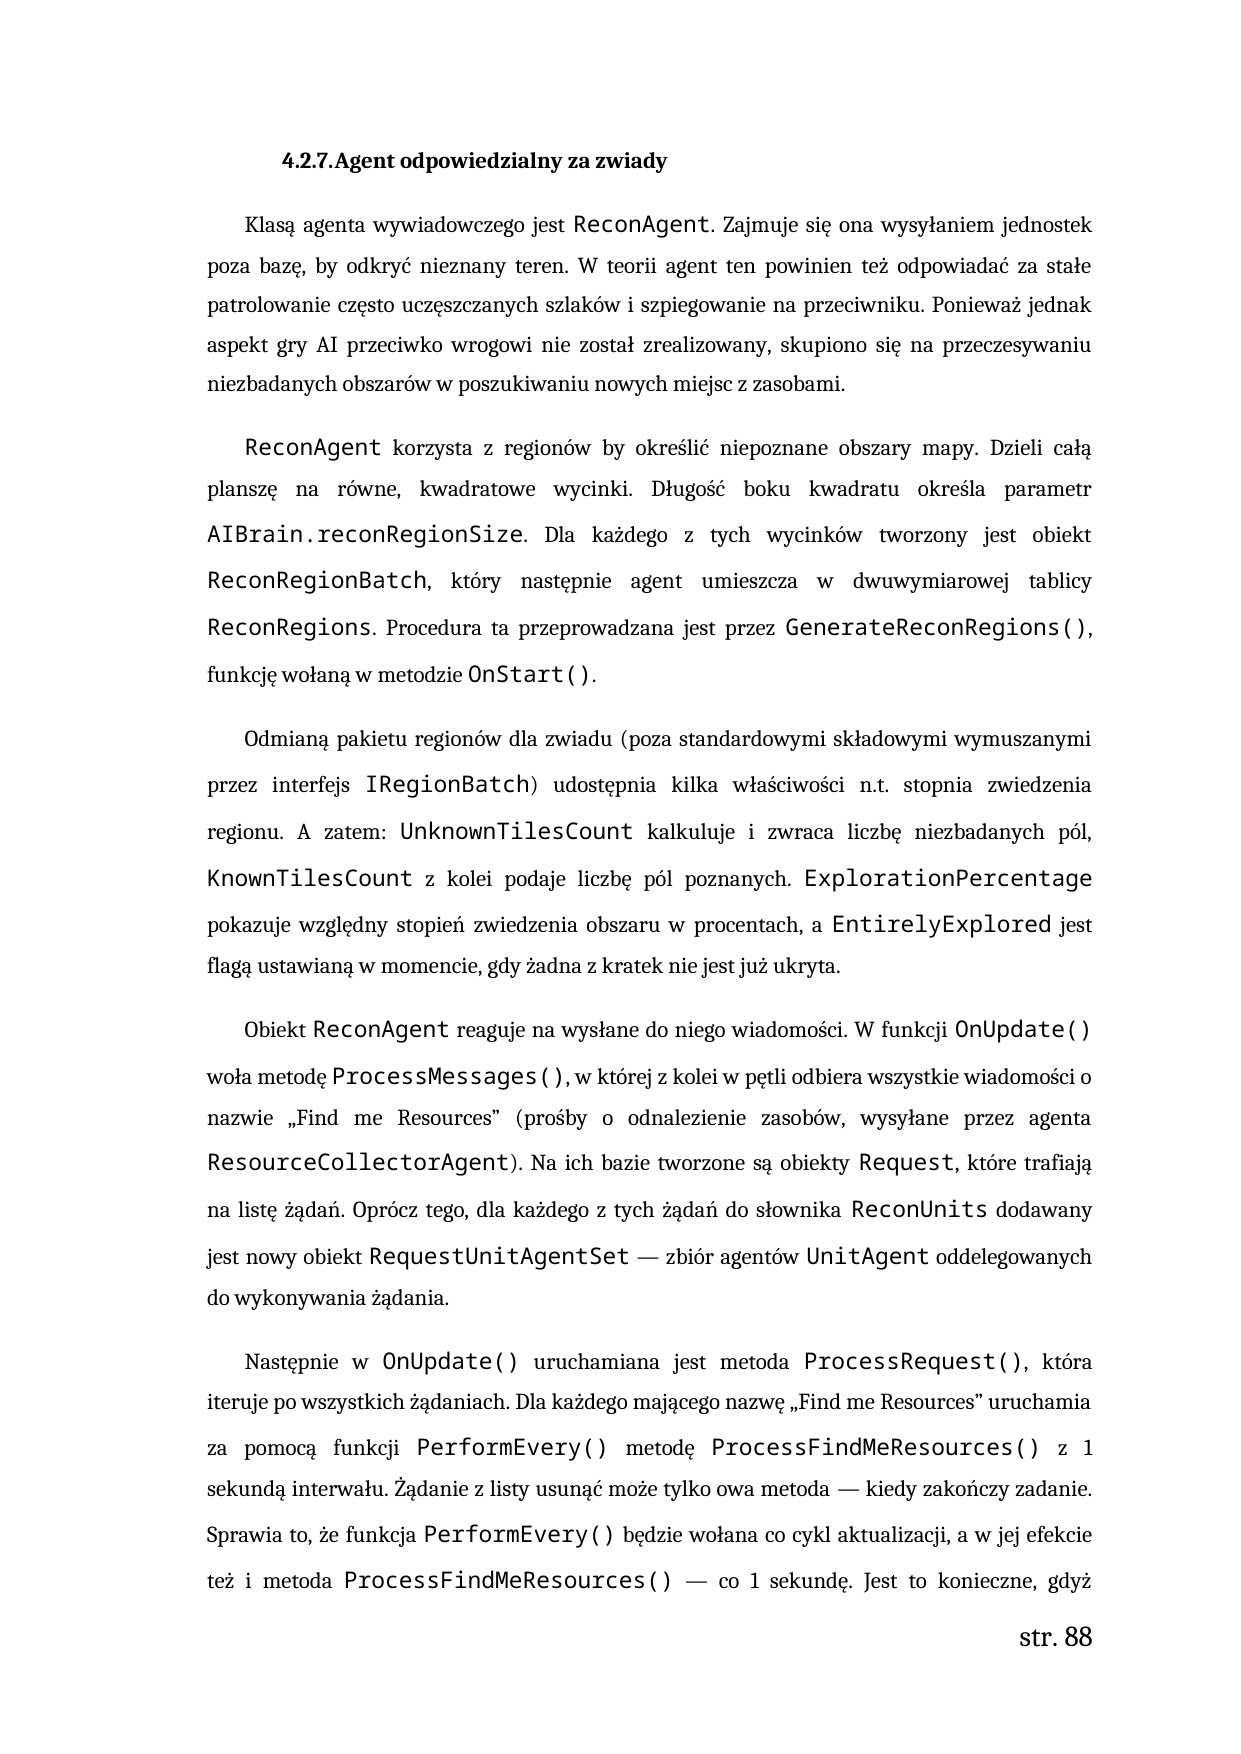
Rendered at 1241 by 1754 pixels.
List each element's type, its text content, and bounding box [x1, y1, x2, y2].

subtitle Agent odpowiedzialny za zwiady [282, 148, 1092, 174]
text Odmianą pakietu regionów dla zwiadu (poza standardowymi składowymi wymuszanymi przez interfejs IRegionBatch) udostępnia kilka właściwości n.t. stopnia zwiedzenia regionu. A zatem: UnknownTilesCount kalkuluje i zwraca liczbę niezbadanych pól, KnownTilesCount z kolei podaje liczbę pól poznanych. ExplorationPercentage pokazuje względny stopień zwiedzenia obszaru w procentach, a EntirelyExplored jest flagą ustawianą w momencie, gdy żadna z kratek nie jest już ukryta. [207, 726, 1092, 979]
text Klasą agenta wywiadowczego jest ReconAgent. Zajmuje się ona wysyłaniem jednostek poza bazę, by odkryć nieznany teren. W teorii agent ten powinien też odpowiadać za stałe patrolowanie często uczęszczanych szlaków i szpiegowanie na przeciwniku. Ponieważ jednak aspekt gry AI przeciwko wrogowi nie został zrealizowany, skupiono się na przeczesywaniu niezbadanych obszarów w poszukiwaniu nowych miejsc z zasobami. [207, 208, 1092, 397]
text ReconAgent korzysta z regionów by określić niepoznane obszary mapy. Dzieli całą planszę na równe, kwadratowe wycinki. Długość boku kwadratu określa parametr AIBrain.reconRegionSize. Dla każdego z tych wycinków tworzony jest obiekt ReconRegionBatch, który następnie agent umieszcza w dwuwymiarowej tablicy ReconRegions. Procedura ta przeprowadzana jest przez GenerateReconRegions(), funkcję wołaną w metodzie OnStart(). [207, 431, 1092, 689]
text Obiekt ReconAgent reaguje na wysłane do niego wiadomości. W funkcji OnUpdate() woła metodę ProcessMessages(), w której z kolei w pętli odbiera wszystkie wiadomości o nazwie „Find me Resources” (prośby o odnalezienie zasobów, wysyłane przez agenta ResourceCollectorAgent). Na ich bazie tworzone są obiekty Request, które trafiają na listę żądań. Oprócz tego, dla każdego z tych żądań do słownika ReconUnits dodawany jest nowy obiekt RequestUnitAgentSet — zbiór agentów UnitAgent oddelegowanych do wykonywania żądania. [207, 1013, 1092, 1311]
